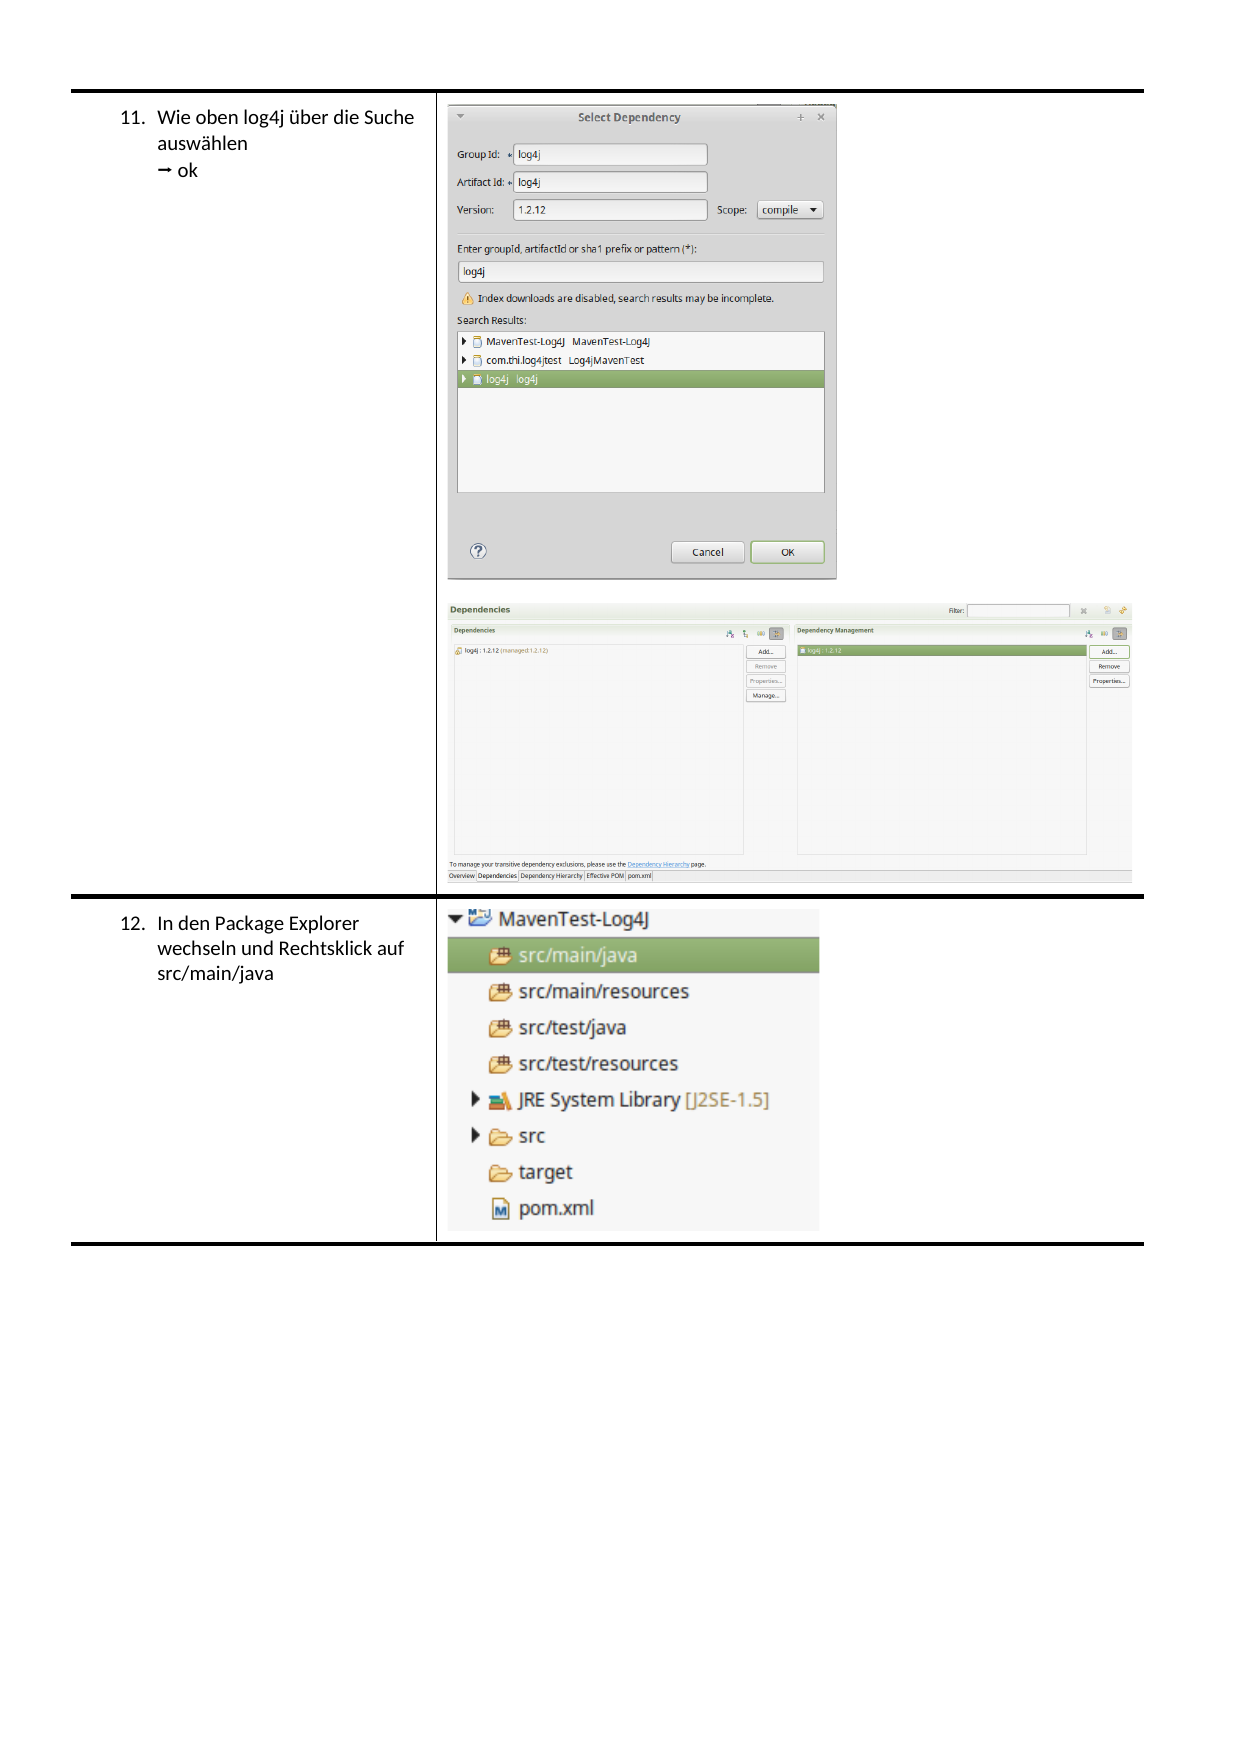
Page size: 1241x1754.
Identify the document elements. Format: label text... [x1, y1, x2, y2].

table_cell [437, 93, 1143, 894]
table_cell [437, 899, 1143, 1241]
picture [447, 909, 820, 1231]
table_cell Wie oben log4j über die Suche auswählen ⭢ ok [71, 93, 436, 894]
picture [447, 104, 837, 580]
table_cell In den Package Explorer wechseln und Rechtsklick auf src/main/java [71, 899, 436, 1241]
picture [447, 603, 1133, 883]
